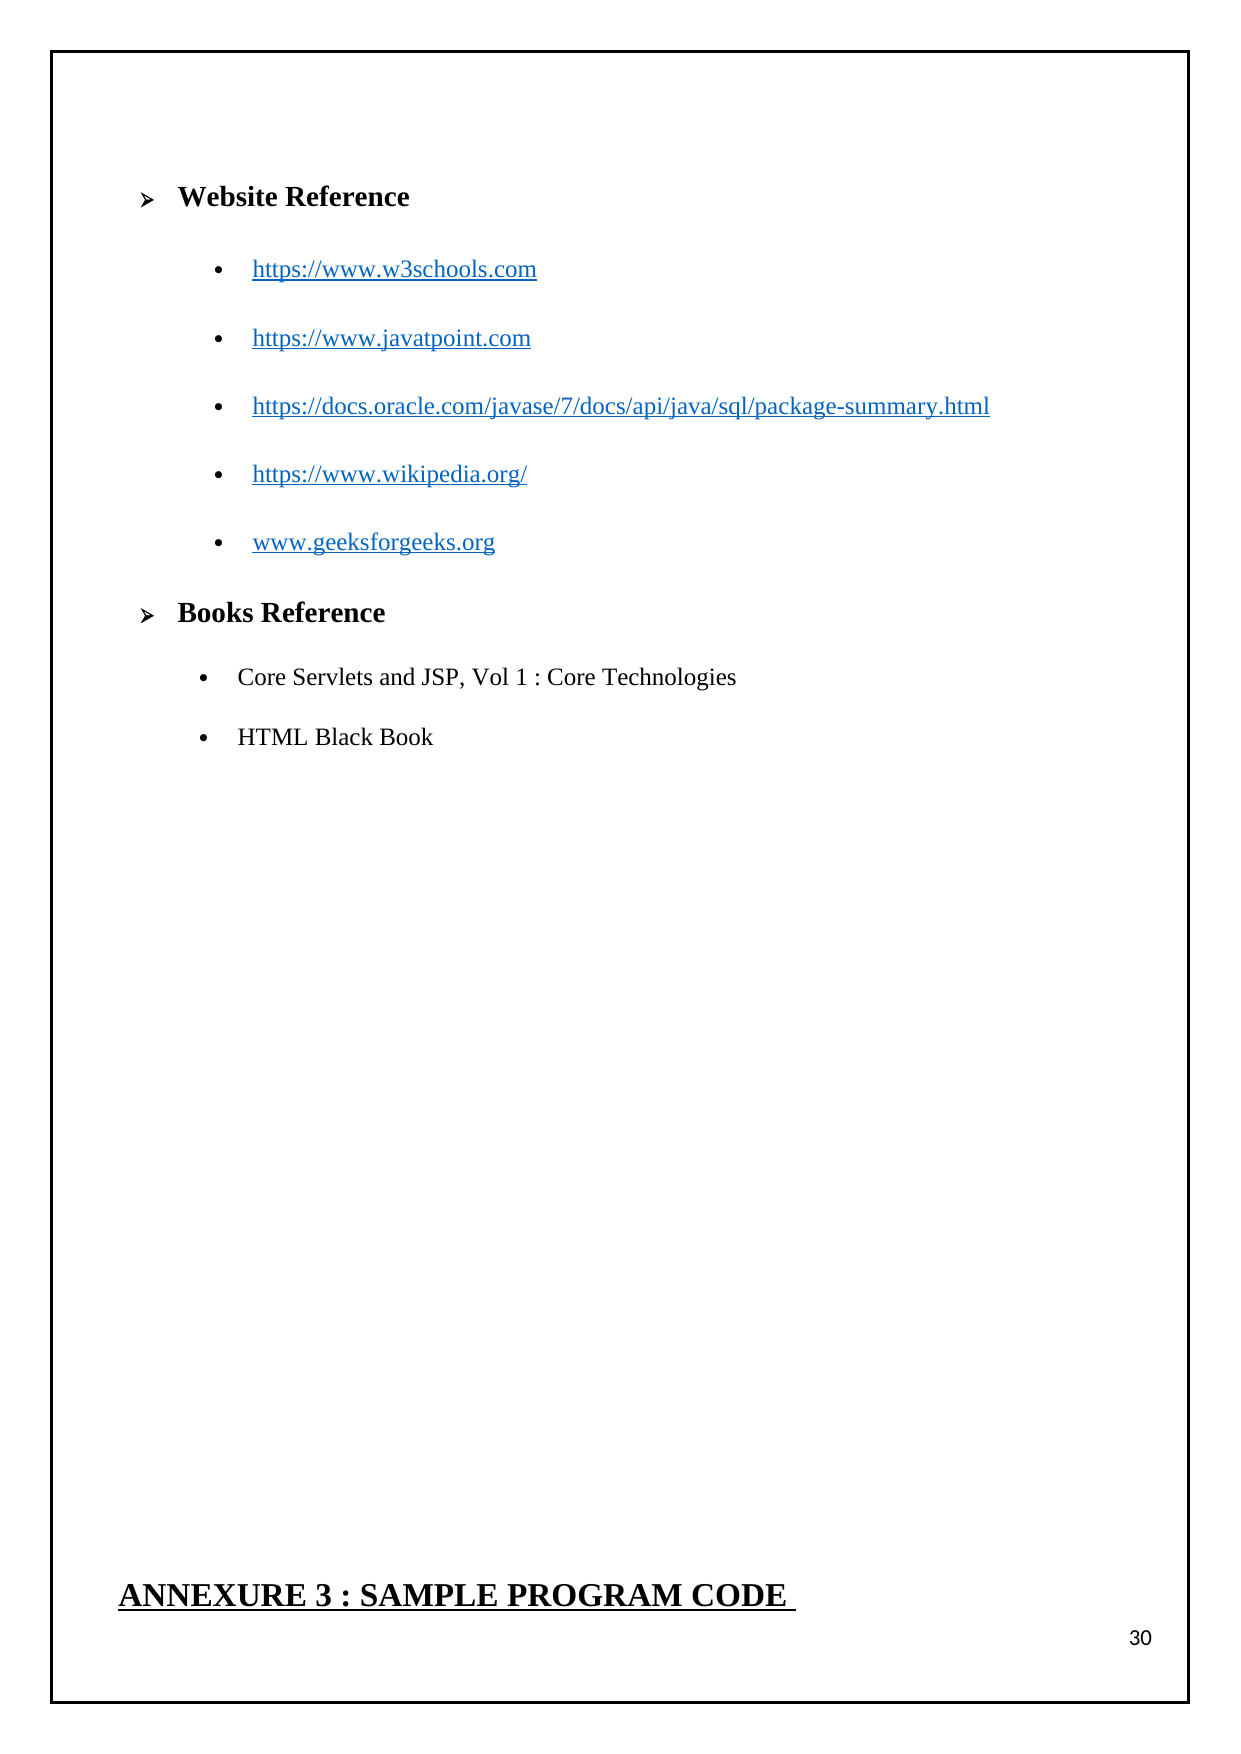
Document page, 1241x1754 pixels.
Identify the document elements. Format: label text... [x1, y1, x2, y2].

text ANNEXURE 3 : SAMPLE PROGRAM CODE [118, 1575, 1152, 1614]
list HTML Black Book [200, 722, 1152, 751]
list Books Reference [140, 595, 1152, 629]
list https://www.javatpoint.com [215, 323, 1152, 351]
list https://docs.oracle.com/javase/7/docs/api/java/sql/package-summary.html [215, 391, 1152, 419]
list https://www.wikipedia.org/ [215, 459, 1152, 488]
list Core Servlets and JSP, Vol 1 : Core Technologies [200, 662, 1152, 691]
list www.geeksforgeeks.org [215, 527, 1152, 556]
list Website Reference [140, 179, 1152, 213]
list https://www.w3schools.com [215, 254, 1152, 283]
